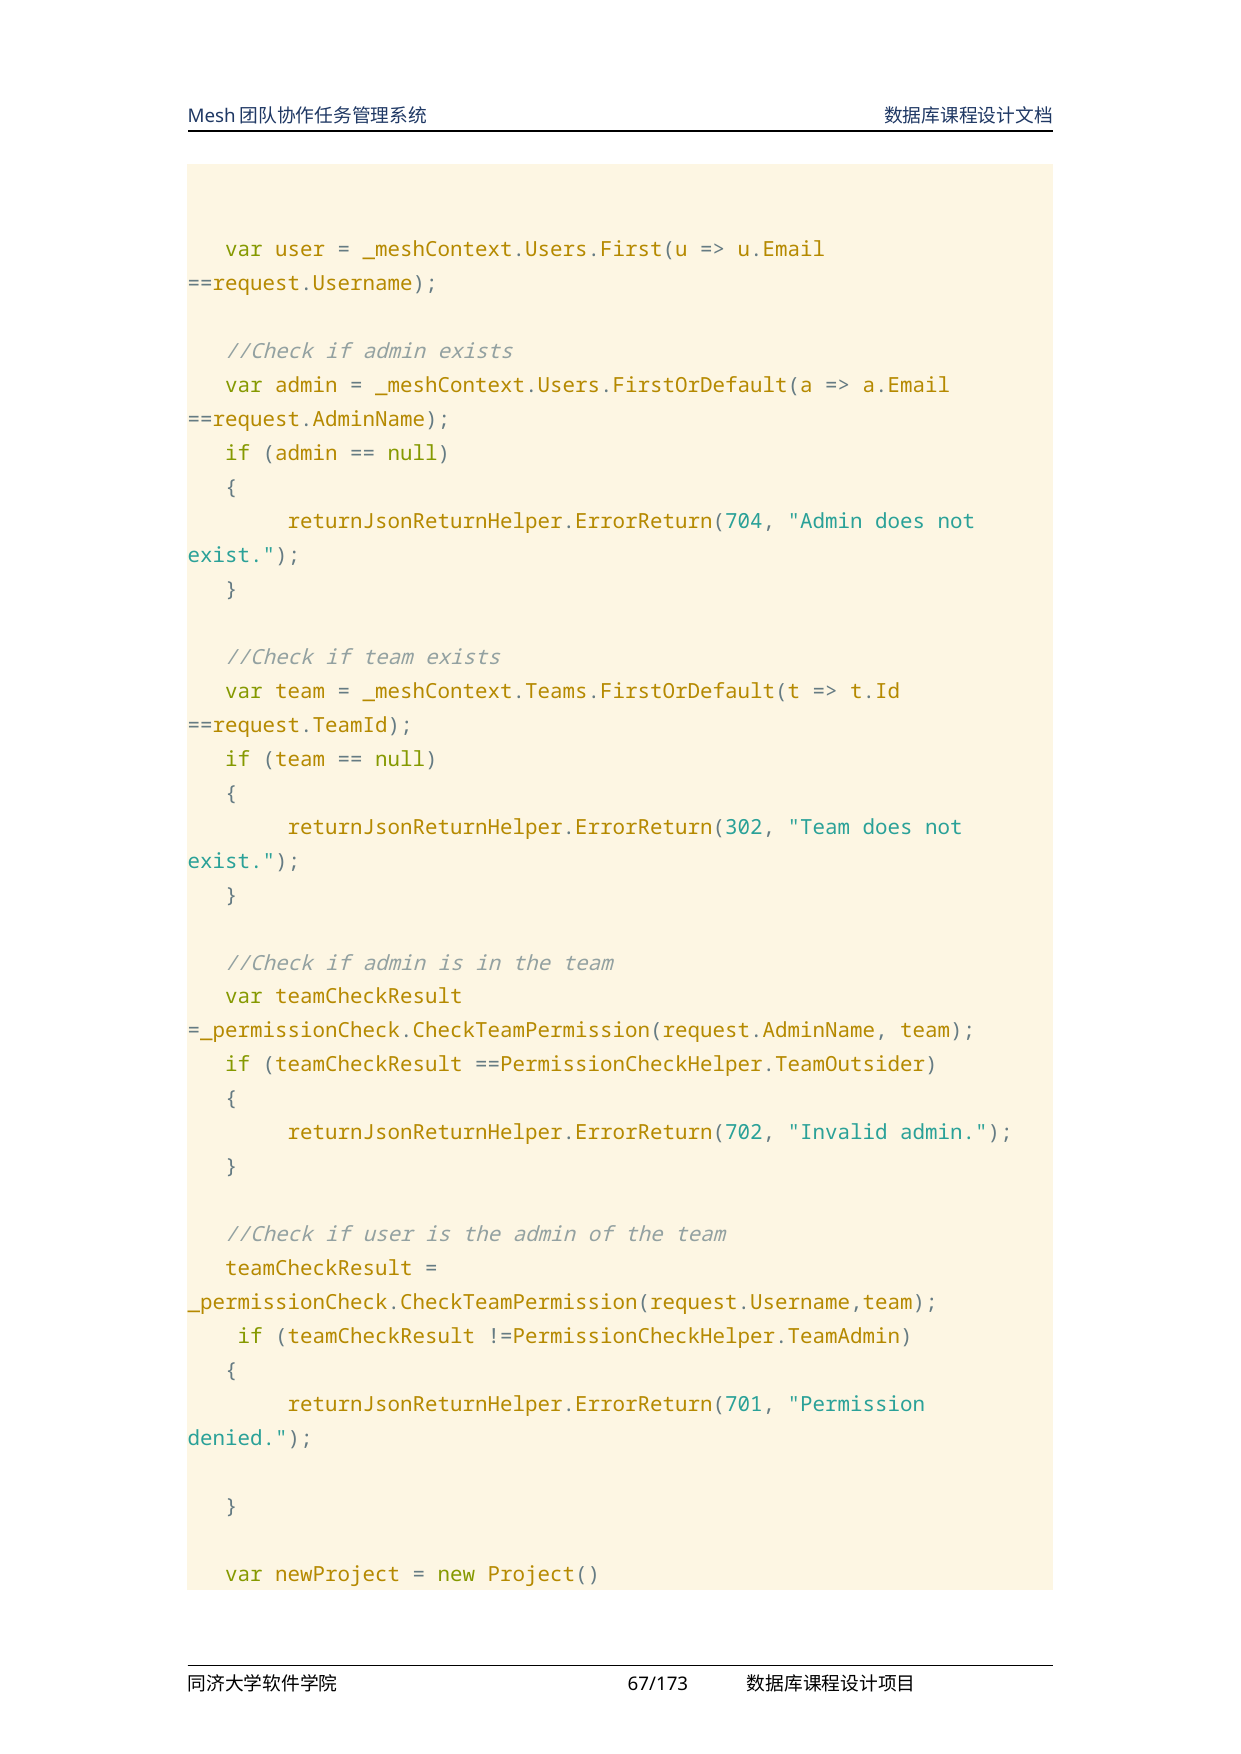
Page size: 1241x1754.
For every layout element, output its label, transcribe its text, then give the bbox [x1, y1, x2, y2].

text if (team == null) [187, 741, 1053, 775]
text //Check if team exists [187, 639, 1053, 673]
text } [187, 571, 1053, 605]
text { [187, 1352, 1053, 1386]
text } [187, 1149, 1053, 1183]
text teamCheckResult = _permissionCheck.CheckTeamPermission(request.Username,team); [187, 1251, 1053, 1318]
text //Check if admin is in the team [187, 945, 1053, 979]
text var newProject = new Project() [187, 1556, 1053, 1590]
text returnJsonReturnHelper.ErrorReturn(701, "Permission denied."); [187, 1386, 1053, 1454]
text { [187, 1081, 1053, 1115]
text //Check if user is the admin of the team [187, 1217, 1053, 1251]
text { [187, 469, 1053, 503]
text if (teamCheckResult ==PermissionCheckHelper.TeamOutsider) [187, 1047, 1053, 1081]
text returnJsonReturnHelper.ErrorReturn(302, "Team does not exist."); [187, 809, 1053, 877]
text returnJsonReturnHelper.ErrorReturn(704, "Admin does not exist."); [187, 503, 1053, 571]
text if (teamCheckResult !=PermissionCheckHelper.TeamAdmin) [187, 1318, 1053, 1352]
text { [187, 775, 1053, 809]
text var user = _meshContext.Users.First(u => u.Email ==request.Username); [187, 232, 1053, 300]
text var admin = _meshContext.Users.FirstOrDefault(a => a.Email ==request.AdminName); [187, 368, 1053, 436]
text var teamCheckResult =_permissionCheck.CheckTeamPermission(request.AdminName, team); [187, 979, 1053, 1047]
text } [187, 1488, 1053, 1522]
text var team = _meshContext.Teams.FirstOrDefault(t => t.Id ==request.TeamId); [187, 673, 1053, 741]
text if (admin == null) [187, 436, 1053, 469]
text //Check if admin exists [187, 334, 1053, 368]
text returnJsonReturnHelper.ErrorReturn(702, "Invalid admin."); [187, 1115, 1053, 1149]
text } [187, 877, 1053, 911]
